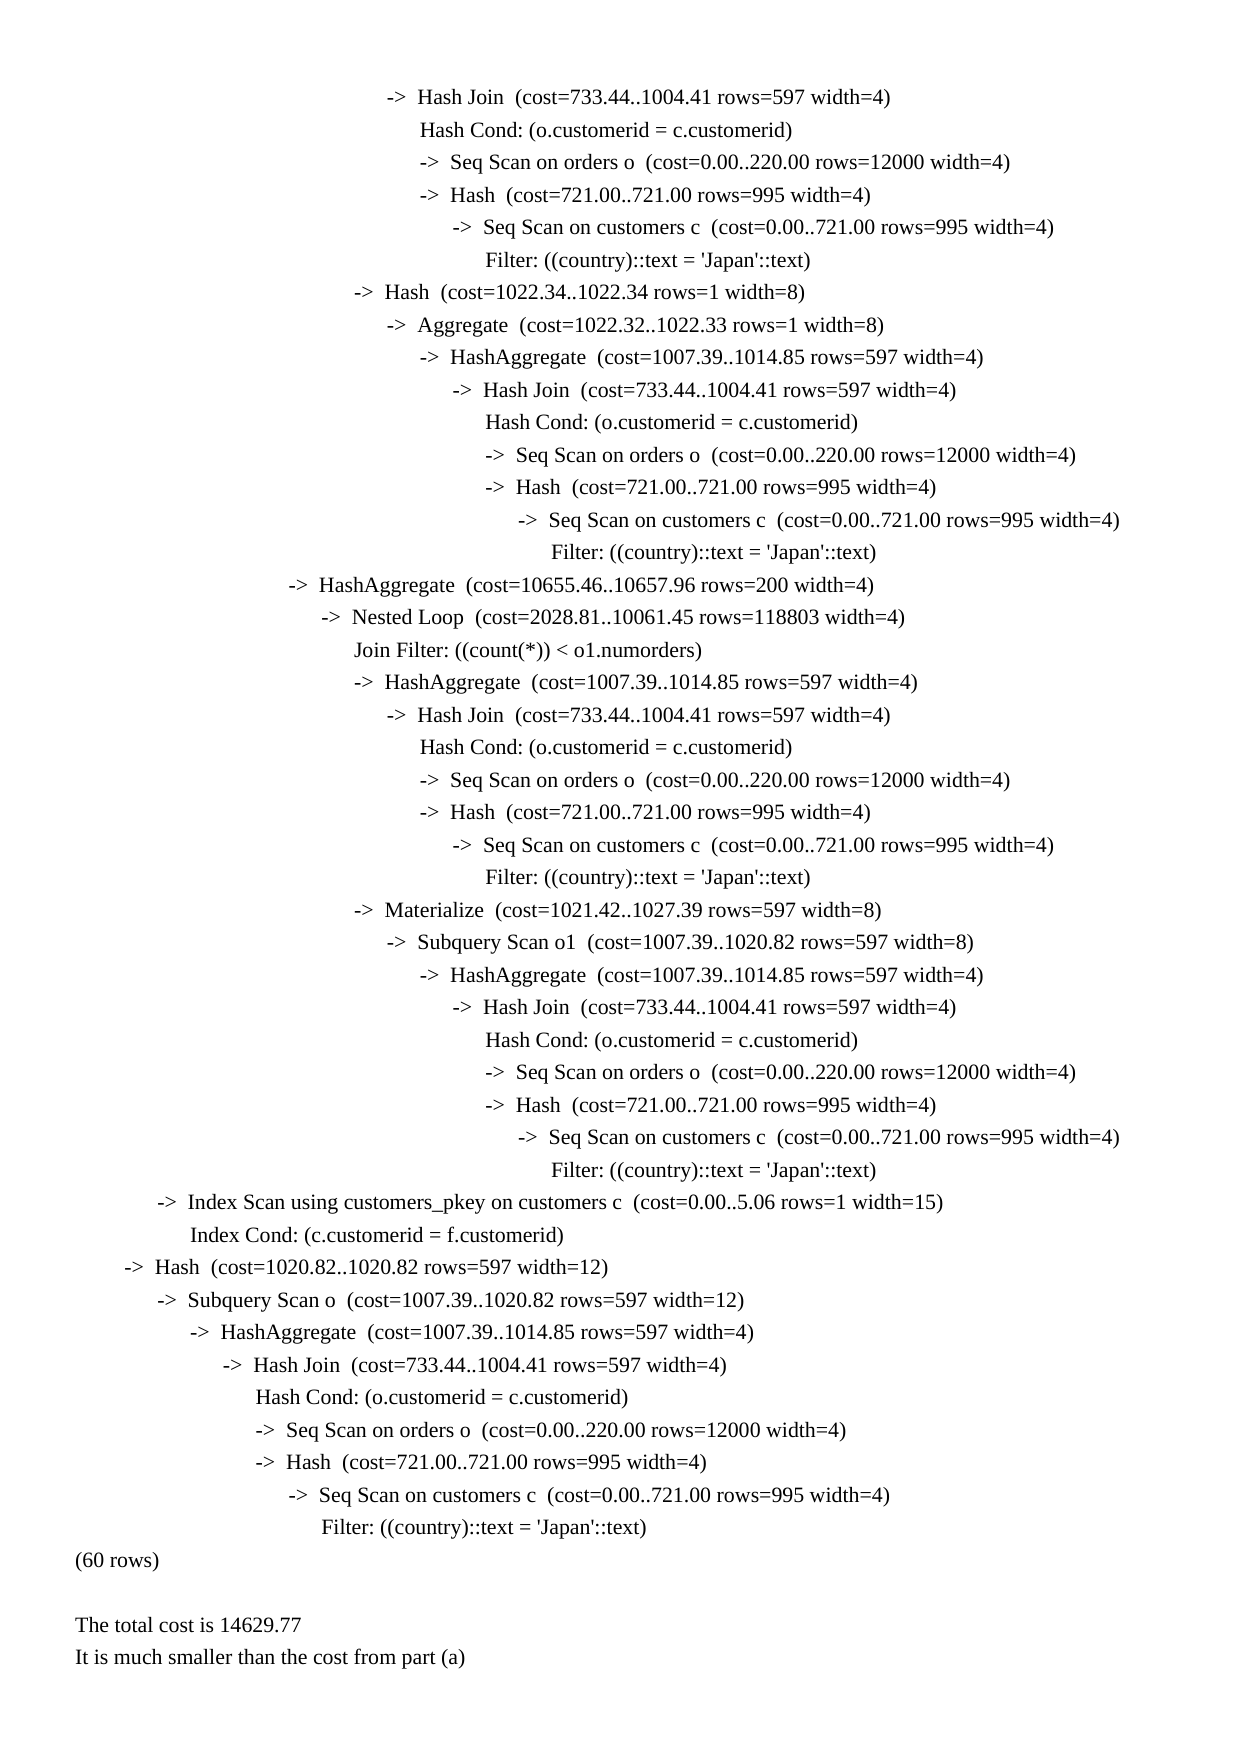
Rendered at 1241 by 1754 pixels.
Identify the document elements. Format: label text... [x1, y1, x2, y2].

text -> Index Scan using customers_pkey on customers c (cost=0.00..5.06 rows=1 width=15) [75, 1186, 1165, 1218]
text (60 rows) [75, 1543, 1165, 1576]
text Join Filter: ((count(*)) < o1.numorders) [75, 633, 1165, 666]
text -> Seq Scan on customers c (cost=0.00..721.00 rows=995 width=4) [75, 1121, 1165, 1153]
text Filter: ((country)::text = 'Japan'::text) [75, 861, 1165, 893]
text Filter: ((country)::text = 'Japan'::text) [75, 1511, 1165, 1543]
text -> HashAggregate (cost=1007.39..1014.85 rows=597 width=4) [75, 1316, 1165, 1348]
text It is much smaller than the cost from part (a) [75, 1641, 1165, 1673]
text -> Subquery Scan o (cost=1007.39..1020.82 rows=597 width=12) [75, 1283, 1165, 1316]
text -> Subquery Scan o1 (cost=1007.39..1020.82 rows=597 width=8) [75, 926, 1165, 958]
text Filter: ((country)::text = 'Japan'::text) [75, 1153, 1165, 1186]
text -> HashAggregate (cost=1007.39..1014.85 rows=597 width=4) [75, 666, 1165, 698]
text The total cost is 14629.77 [75, 1608, 1165, 1641]
text -> Hash (cost=721.00..721.00 rows=995 width=4) [75, 471, 1165, 503]
text -> Aggregate (cost=1022.32..1022.33 rows=1 width=8) [75, 308, 1165, 341]
text -> Hash (cost=721.00..721.00 rows=995 width=4) [75, 1088, 1165, 1121]
text Hash Cond: (o.customerid = c.customerid) [75, 1023, 1165, 1056]
text -> Seq Scan on orders o (cost=0.00..220.00 rows=12000 width=4) [75, 763, 1165, 796]
text -> Hash (cost=721.00..721.00 rows=995 width=4) [75, 796, 1165, 828]
text Filter: ((country)::text = 'Japan'::text) [75, 536, 1165, 568]
text -> Hash Join (cost=733.44..1004.41 rows=597 width=4) [75, 698, 1165, 731]
text -> Hash (cost=1022.34..1022.34 rows=1 width=8) [75, 276, 1165, 308]
text -> Seq Scan on orders o (cost=0.00..220.00 rows=12000 width=4) [75, 1413, 1165, 1446]
text -> Hash (cost=721.00..721.00 rows=995 width=4) [75, 178, 1165, 211]
text -> HashAggregate (cost=1007.39..1014.85 rows=597 width=4) [75, 958, 1165, 991]
text -> Seq Scan on customers c (cost=0.00..721.00 rows=995 width=4) [75, 828, 1165, 861]
text Hash Cond: (o.customerid = c.customerid) [75, 113, 1165, 146]
text -> Seq Scan on orders o (cost=0.00..220.00 rows=12000 width=4) [75, 1056, 1165, 1088]
text -> Seq Scan on orders o (cost=0.00..220.00 rows=12000 width=4) [75, 438, 1165, 471]
text -> Seq Scan on customers c (cost=0.00..721.00 rows=995 width=4) [75, 1478, 1165, 1511]
text -> Seq Scan on orders o (cost=0.00..220.00 rows=12000 width=4) [75, 146, 1165, 178]
text -> Hash (cost=1020.82..1020.82 rows=597 width=12) [75, 1251, 1165, 1283]
text -> Nested Loop (cost=2028.81..10061.45 rows=118803 width=4) [75, 601, 1165, 633]
text -> HashAggregate (cost=1007.39..1014.85 rows=597 width=4) [75, 341, 1165, 373]
text Hash Cond: (o.customerid = c.customerid) [75, 1381, 1165, 1413]
text -> HashAggregate (cost=10655.46..10657.96 rows=200 width=4) [75, 568, 1165, 601]
text -> Seq Scan on customers c (cost=0.00..721.00 rows=995 width=4) [75, 211, 1165, 243]
text Filter: ((country)::text = 'Japan'::text) [75, 243, 1165, 276]
text Hash Cond: (o.customerid = c.customerid) [75, 406, 1165, 438]
text Hash Cond: (o.customerid = c.customerid) [75, 731, 1165, 763]
text -> Hash Join (cost=733.44..1004.41 rows=597 width=4) [75, 81, 1165, 113]
text -> Hash Join (cost=733.44..1004.41 rows=597 width=4) [75, 991, 1165, 1023]
text Index Cond: (c.customerid = f.customerid) [75, 1218, 1165, 1251]
text -> Hash (cost=721.00..721.00 rows=995 width=4) [75, 1446, 1165, 1478]
text -> Hash Join (cost=733.44..1004.41 rows=597 width=4) [75, 1348, 1165, 1381]
text -> Materialize (cost=1021.42..1027.39 rows=597 width=8) [75, 893, 1165, 926]
text -> Hash Join (cost=733.44..1004.41 rows=597 width=4) [75, 373, 1165, 406]
text -> Seq Scan on customers c (cost=0.00..721.00 rows=995 width=4) [75, 503, 1165, 536]
